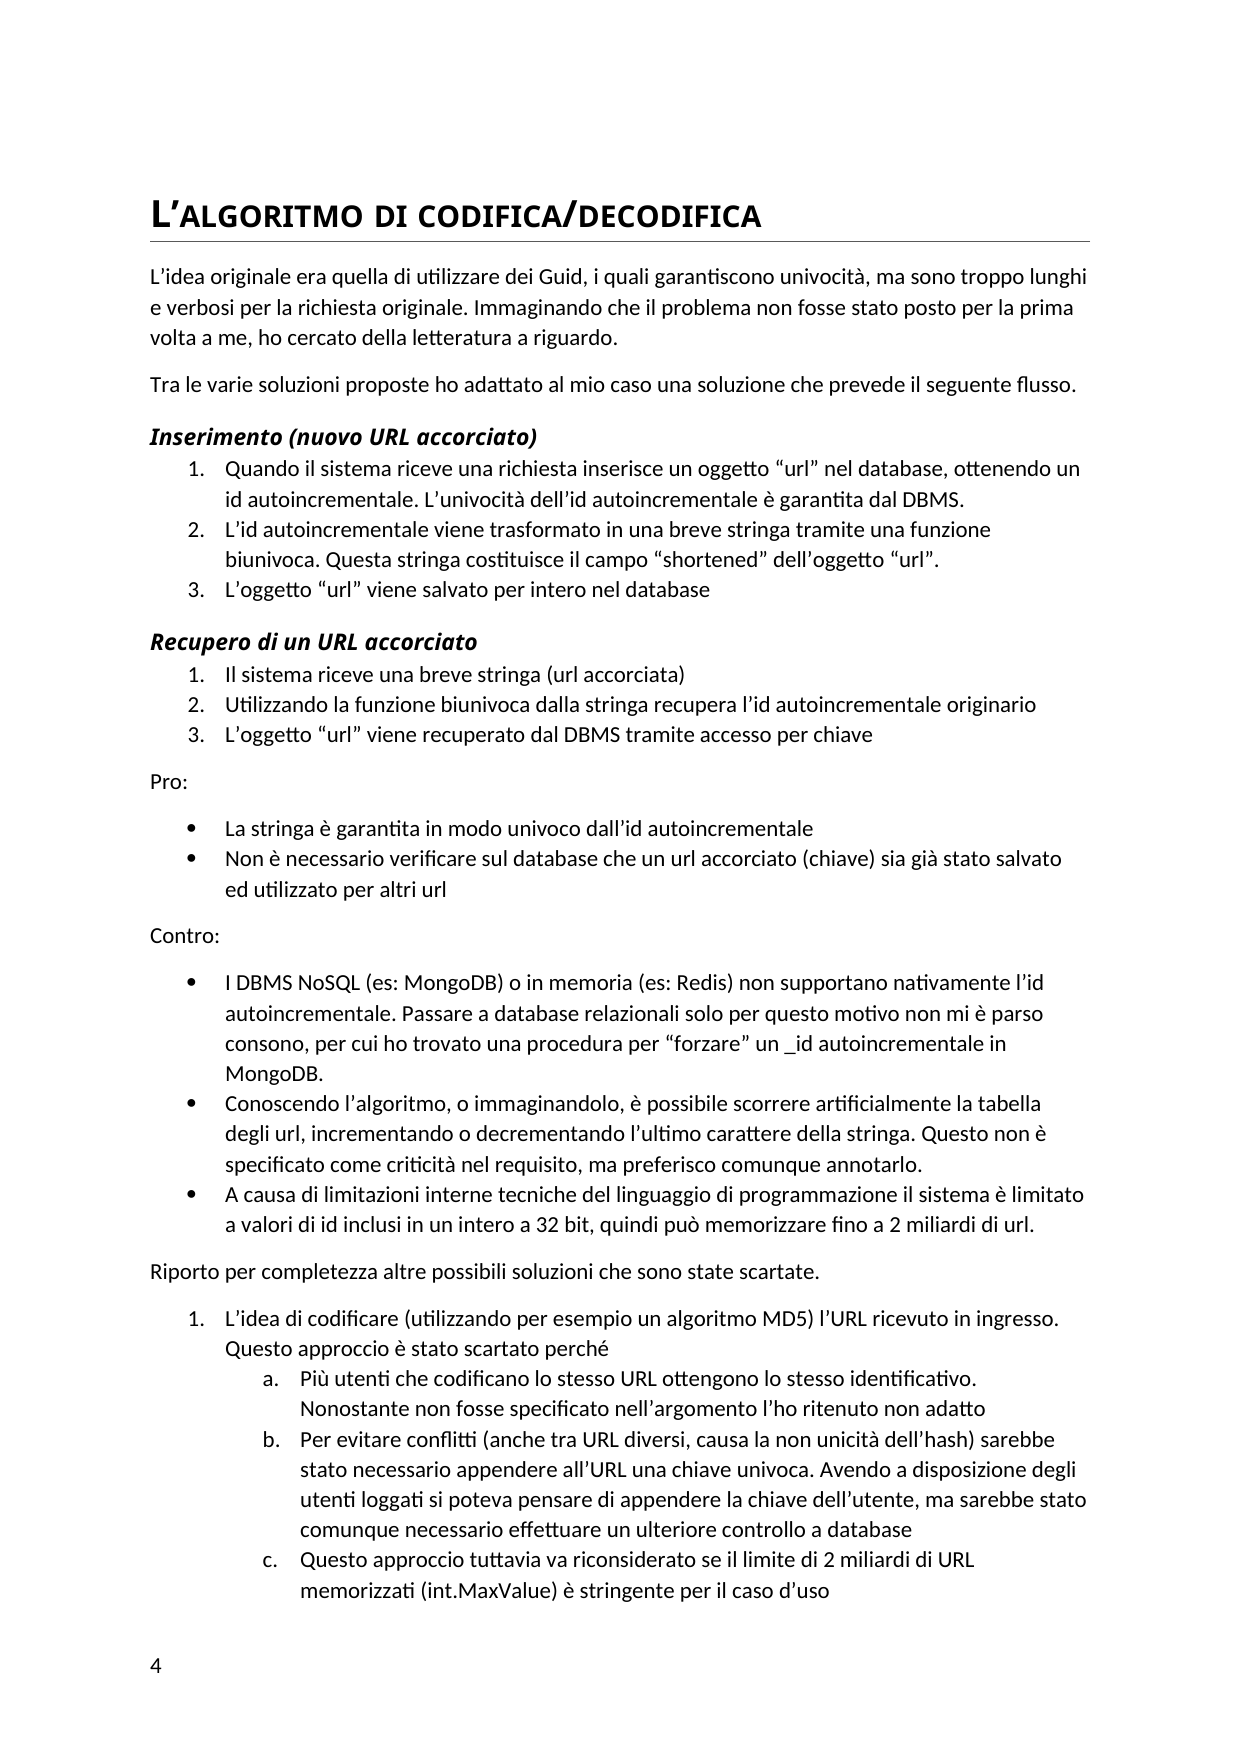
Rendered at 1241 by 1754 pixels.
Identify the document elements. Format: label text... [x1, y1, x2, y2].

list Quando il sistema riceve una richiesta inserisce un oggetto “url” nel database, ottenendo un id autoincrementale. L’univocità dell’id autoincrementale è garantita dal DBMS. [187, 454, 1090, 513]
list Utilizzando la funzione biunivoca dalla stringa recupera l’id autoincrementale originario [187, 690, 1090, 718]
list L’id autoincrementale viene trasformato in una breve stringa tramite una funzione biunivoca. Questa stringa costituisce il campo “shortened” dell’oggetto “url”. [187, 515, 1090, 573]
subtitle Recupero di un URL accorciato [150, 626, 1090, 658]
list Non è necessario verificare sul database che un url accorciato (chiave) sia già stato salvato ed utilizzato per altri url [187, 844, 1090, 903]
list Per evitare conflitti (anche tra URL diversi, causa la non unicità dell’hash) sarebbe stato necessario appendere all’URL una chiave univoca. Avendo a disposizione degli utenti loggati si poteva pensare di appendere la chiave dell’utente, ma sarebbe stato comunque necessario effettuare un ulteriore controllo a database [262, 1425, 1090, 1543]
list L’idea di codificare (utilizzando per esempio un algoritmo MD5) l’URL ricevuto in ingresso. Questo approccio è stato scartato perché [187, 1304, 1090, 1362]
subtitle L’algoritmo di codifica/decodifica [150, 187, 1090, 241]
list A causa di limitazioni interne tecniche del linguaggio di programmazione il sistema è limitato a valori di id inclusi in un intero a 32 bit, quindi può memorizzare fino a 2 miliardi di url. [187, 1180, 1090, 1238]
text Contro: [150, 922, 1090, 949]
list Il sistema riceve una breve stringa (url accorciata) [187, 660, 1090, 688]
list La stringa è garantita in modo univoco dall’id autoincrementale [187, 814, 1090, 842]
list Più utenti che codificano lo stesso URL ottengono lo stesso identificativo. Nonostante non fosse specificato nell’argomento l’ho ritenuto non adatto [262, 1364, 1090, 1422]
subtitle Inserimento (nuovo URL accorciato) [150, 421, 1090, 452]
text L’idea originale era quella di utilizzare dei Guid, i quali garantiscono univocità, ma sono troppo lunghi e verbosi per la richiesta originale. Immaginando che il problema non fosse stato posto per la prima volta a me, ho cercato della letteratura a riguardo. [150, 262, 1090, 351]
list Questo approccio tuttavia va riconsiderato se il limite di 2 miliardi di URL memorizzati (int.MaxValue) è stringente per il caso d’uso [262, 1546, 1090, 1604]
text Tra le varie soluzioni proposte ho adattato al mio caso una soluzione che prevede il seguente flusso. [150, 370, 1090, 398]
text Riporto per completezza altre possibili soluzioni che sono state scartate. [150, 1257, 1090, 1285]
text Pro: [150, 767, 1090, 795]
list I DBMS NoSQL (es: MongoDB) o in memoria (es: Redis) non supportano nativamente l’id autoincrementale. Passare a database relazionali solo per questo motivo non mi è parso consono, per cui ho trovato una procedura per “forzare” un _id autoincrementale in MongoDB. [187, 968, 1090, 1087]
list L’oggetto “url” viene salvato per intero nel database [187, 575, 1090, 603]
list Conoscendo l’algoritmo, o immaginandolo, è possibile scorrere artificialmente la tabella degli url, incrementando o decrementando l’ultimo carattere della stringa. Questo non è specificato come criticità nel requisito, ma preferisco comunque annotarlo. [187, 1089, 1090, 1178]
list L’oggetto “url” viene recuperato dal DBMS tramite accesso per chiave [187, 721, 1090, 748]
